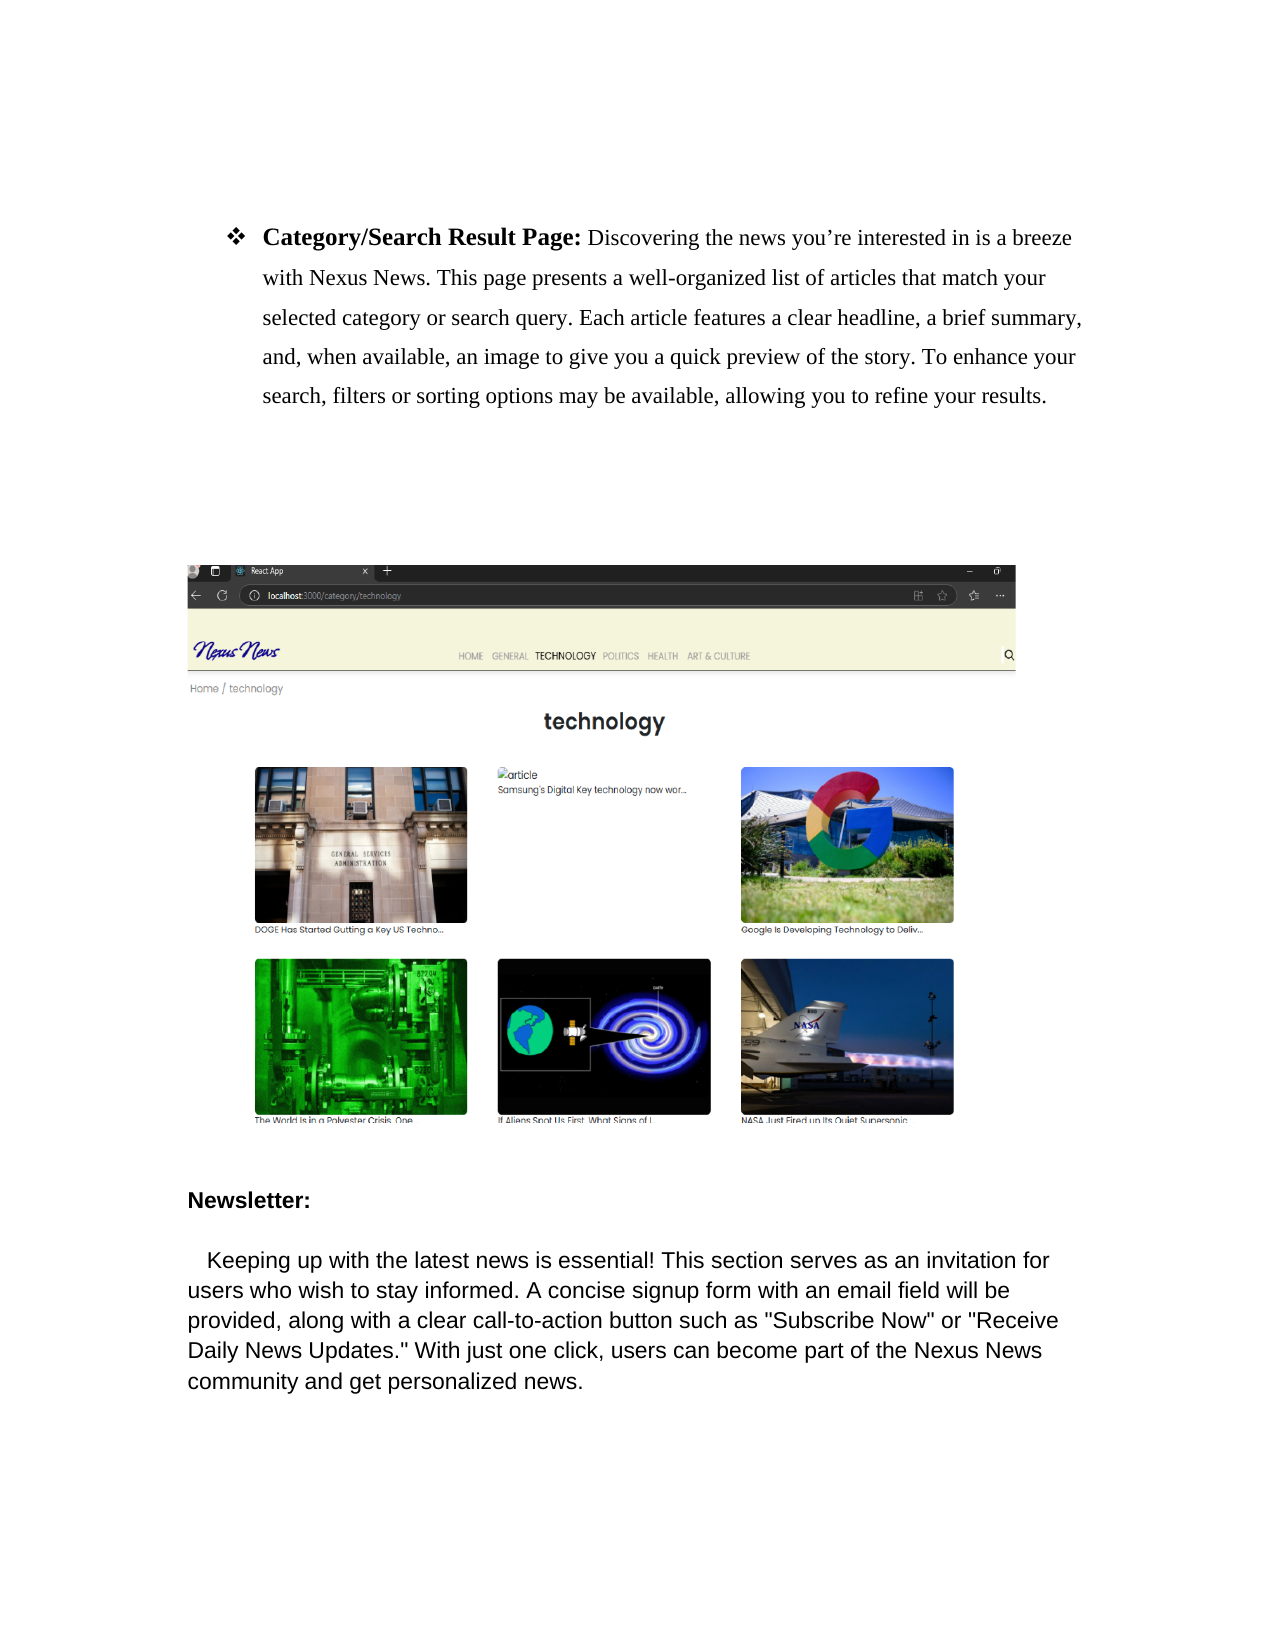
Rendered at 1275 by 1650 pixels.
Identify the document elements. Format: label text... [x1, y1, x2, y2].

text Newsletter: [187, 1187, 1087, 1213]
list Category/Search Result Page: Discovering the news you’re interested in is a breeze with Nexus News. This page presents a well-organized list of articles that match your selected category or search query. Each article features a clear headline, a brief summary, and, when available, an image to give you a quick preview of the story. To enhance your search, filters or sorting options may be available, allowing you to refine your results. [225, 222, 1087, 409]
picture [187, 565, 1016, 1123]
text Keeping up with the latest news is essential! This section serves as an invitation for users who wish to stay informed. A concise signup form with an email field will be provided, along with a clear call-to-action button such as "Subscribe Now" or "Receive Daily News Updates." With just one click, users can become part of the Nexus News community and get personalized news. [187, 1247, 1087, 1394]
